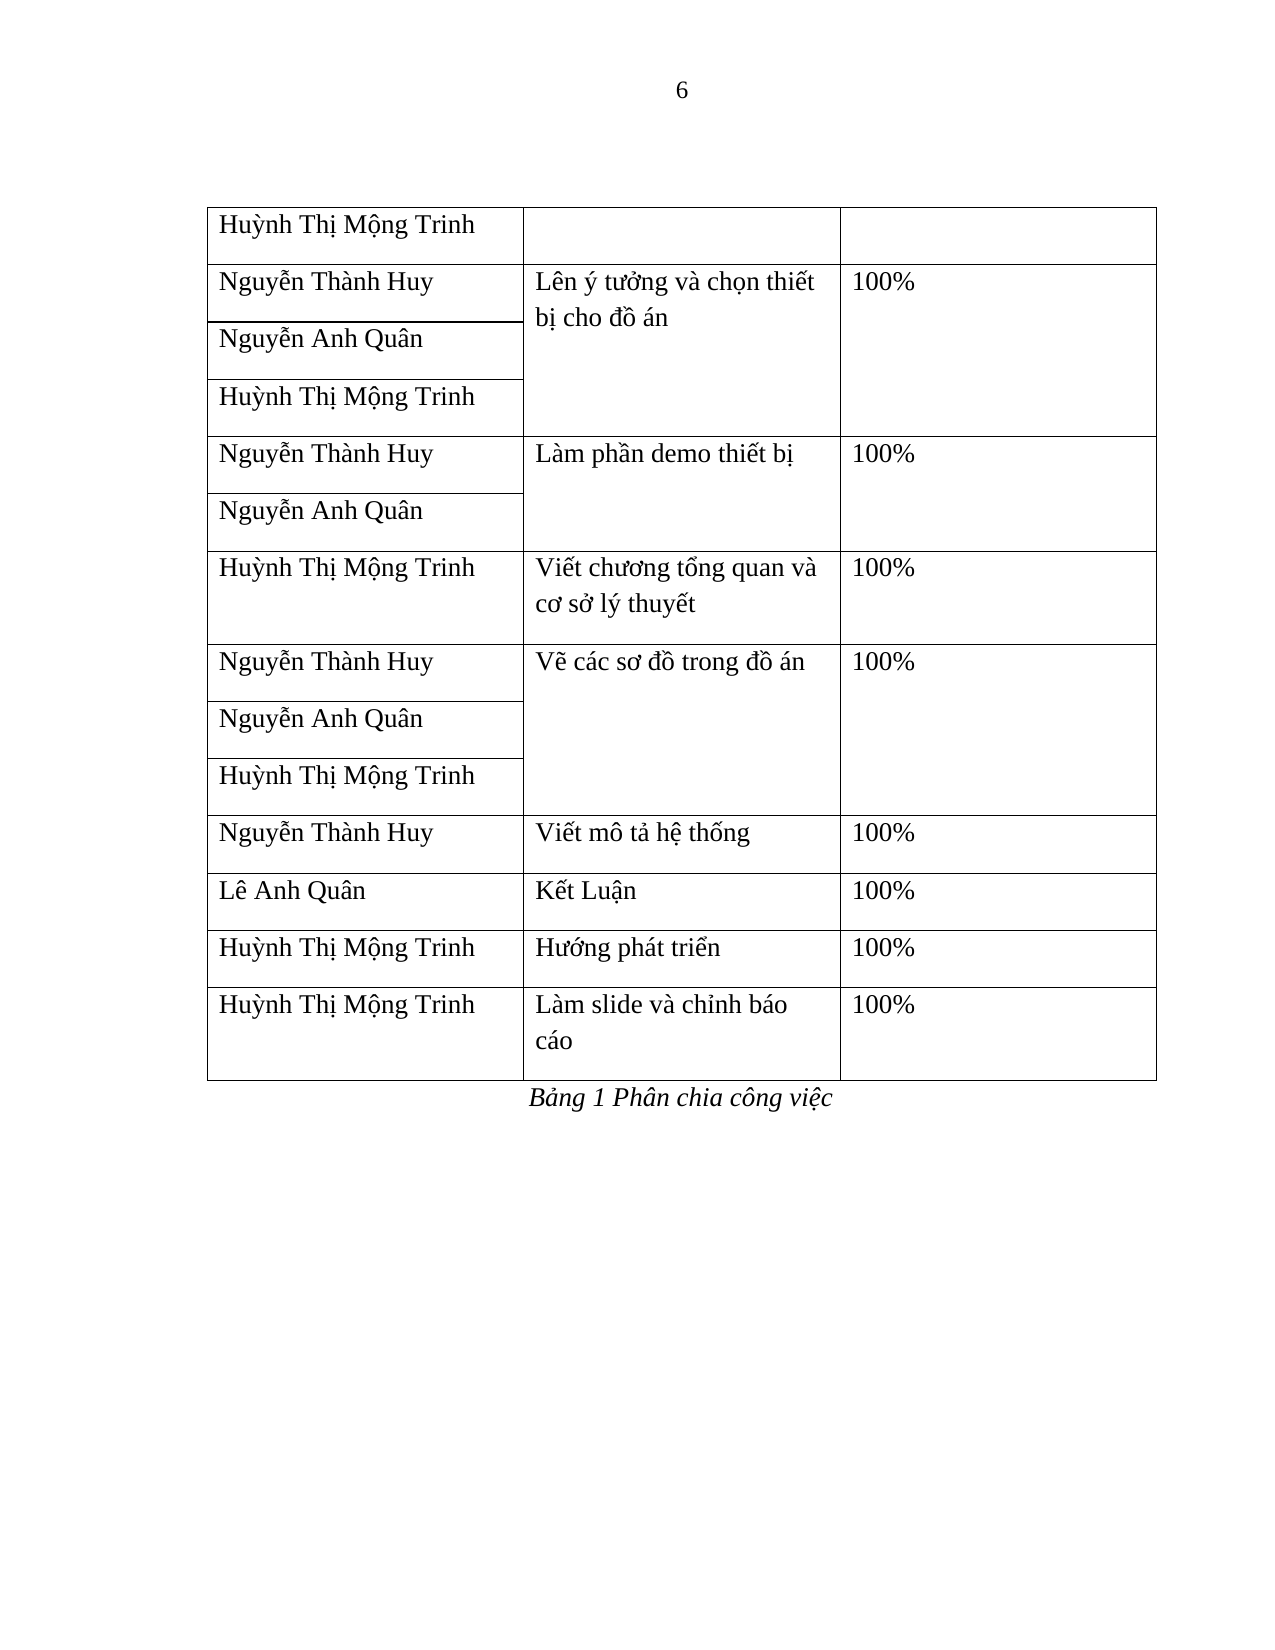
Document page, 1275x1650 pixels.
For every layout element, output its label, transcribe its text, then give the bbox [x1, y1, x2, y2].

table_cell Làm phần demo thiết bị [524, 437, 840, 551]
table_cell Viết mô tả hệ thống [524, 816, 840, 873]
table_cell Nguyễn Thành Huy [208, 816, 523, 873]
table_cell 100% [841, 552, 1156, 643]
table_cell Nguyễn Anh Quân [208, 494, 523, 551]
table_cell Làm slide và chỉnh báo cáo [524, 988, 840, 1080]
table_cell Vẽ các sơ đồ trong đồ án [524, 645, 840, 815]
table_cell 100% [841, 816, 1156, 873]
table_cell Huỳnh Thị Mộng Trinh [208, 988, 523, 1080]
table_cell 100% [841, 874, 1156, 930]
table_cell 100% [841, 931, 1156, 987]
table_cell 100% [841, 437, 1156, 551]
table_cell Hướng phát triển [524, 931, 840, 987]
table_cell 100% [841, 265, 1156, 436]
table_cell Huỳnh Thị Mộng Trinh [208, 931, 523, 987]
table_cell Nguyễn Anh Quân [208, 702, 523, 758]
table_cell Lê Anh Quân [208, 874, 523, 930]
table_cell 100% [841, 988, 1156, 1080]
table_cell Huỳnh Thị Mộng Trinh [208, 759, 523, 815]
table_cell Huỳnh Thị Mộng Trinh [208, 552, 523, 643]
table_cell Huỳnh Thị Mộng Trinh [208, 208, 523, 264]
table_cell Kết Luận [524, 874, 840, 930]
table_cell 100% [841, 645, 1156, 815]
table_cell Lên ý tưởng và chọn thiết bị cho đồ án [524, 265, 840, 436]
table_cell Nguyễn Thành Huy [208, 437, 523, 493]
table_cell Nguyễn Thành Huy [208, 645, 523, 701]
table_cell Huỳnh Thị Mộng Trinh [208, 380, 523, 436]
table_cell Viết chương tổng quan và cơ sở lý thuyết [524, 552, 840, 643]
table_cell Nguyễn Thành Huy [208, 265, 523, 321]
table_cell Nguyễn Anh Quân [208, 323, 523, 379]
